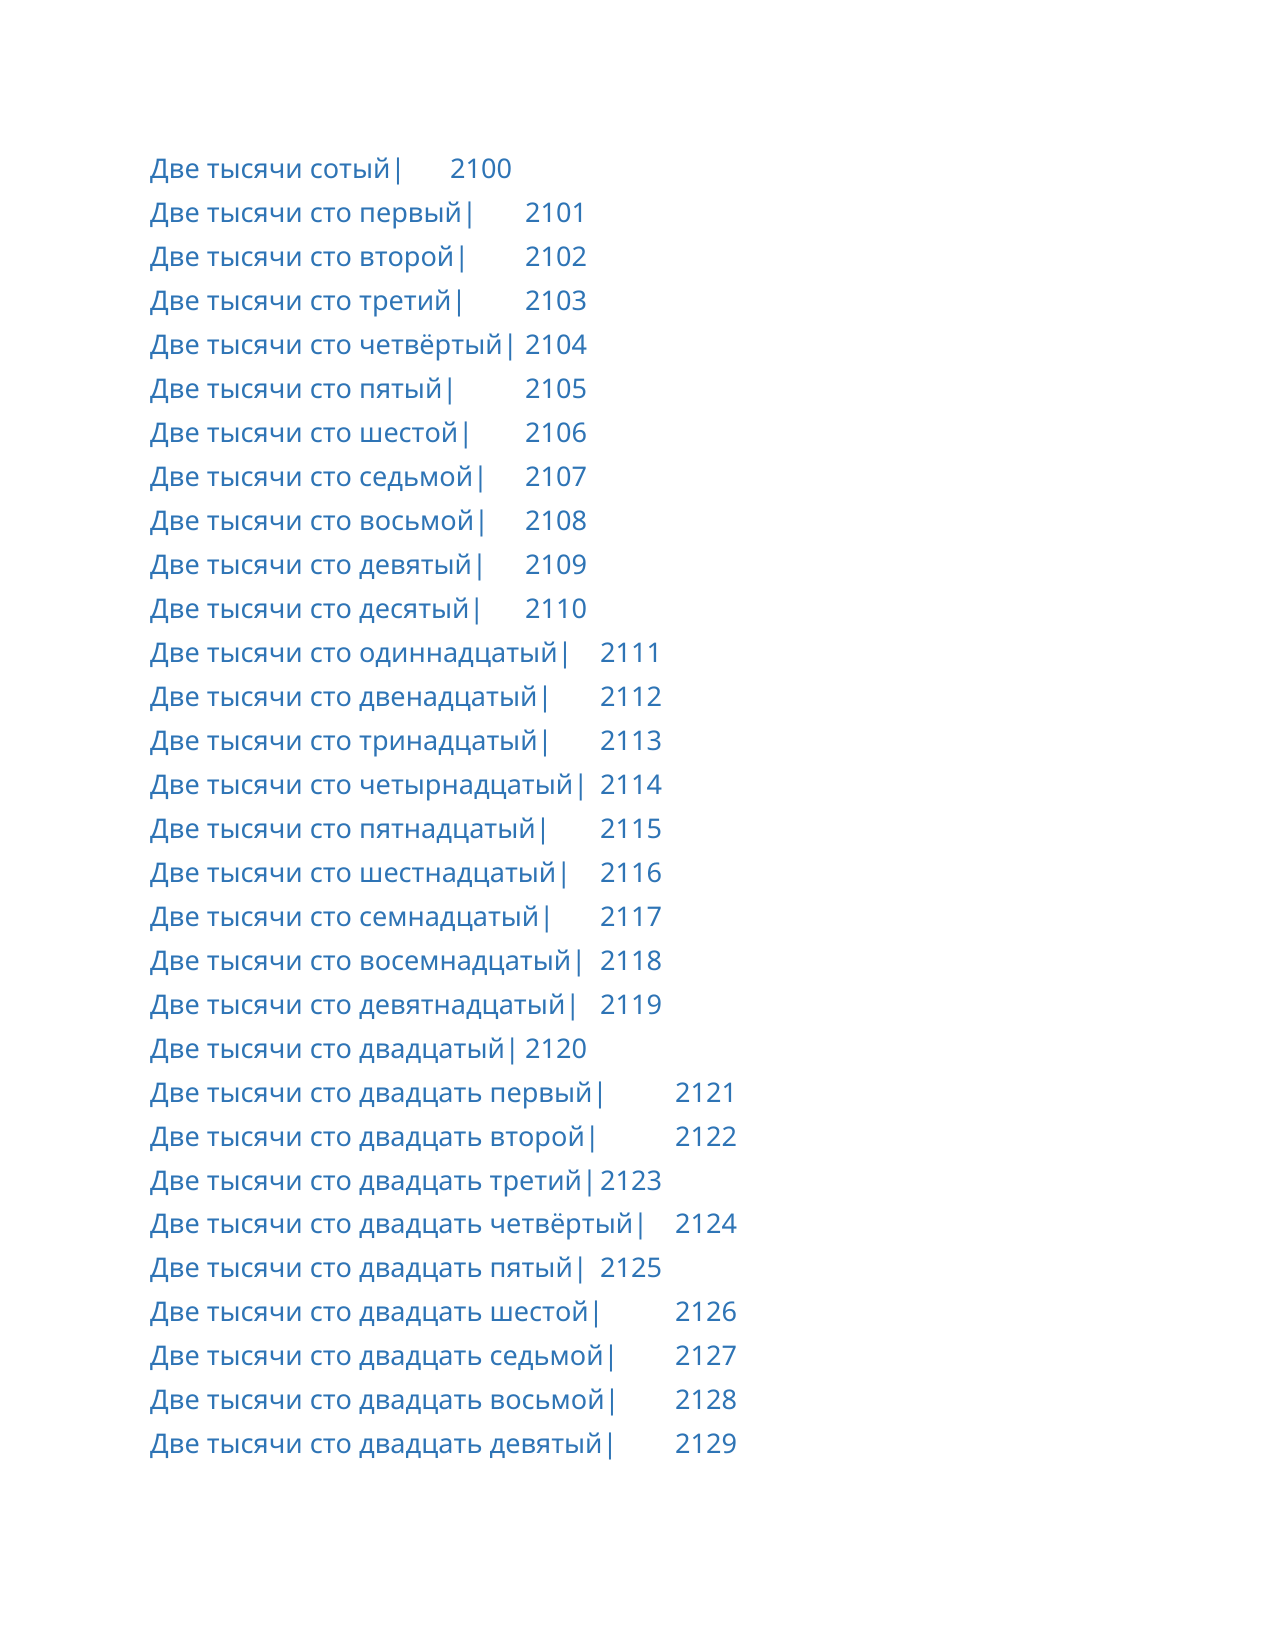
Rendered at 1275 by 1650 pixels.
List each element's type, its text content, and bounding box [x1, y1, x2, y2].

subtitle 2120 [150, 1029, 1125, 1066]
subtitle 2111 [150, 633, 1125, 670]
subtitle 2123 [150, 1161, 1125, 1198]
subtitle 2115 [150, 809, 1125, 846]
subtitle 2116 [150, 853, 1125, 890]
subtitle 2102 [150, 238, 1125, 275]
subtitle 2125 [150, 1249, 1125, 1286]
subtitle 2122 [150, 1117, 1125, 1154]
subtitle 2129 [150, 1425, 1125, 1462]
subtitle 2114 [150, 765, 1125, 802]
subtitle 2117 [150, 897, 1125, 934]
subtitle 2106 [150, 414, 1125, 451]
subtitle 2124 [150, 1205, 1125, 1242]
subtitle 2100 [150, 150, 1125, 187]
subtitle 2107 [150, 458, 1125, 494]
subtitle 2108 [150, 502, 1125, 538]
subtitle 2127 [150, 1337, 1125, 1374]
subtitle 2118 [150, 941, 1125, 978]
subtitle 2110 [150, 589, 1125, 626]
subtitle 2105 [150, 370, 1125, 407]
subtitle 2104 [150, 326, 1125, 363]
subtitle 2126 [150, 1293, 1125, 1330]
subtitle 2128 [150, 1381, 1125, 1418]
subtitle 2109 [150, 546, 1125, 582]
subtitle 2119 [150, 985, 1125, 1022]
subtitle 2112 [150, 677, 1125, 714]
subtitle 2101 [150, 194, 1125, 231]
subtitle 2121 [150, 1073, 1125, 1110]
subtitle 2103 [150, 282, 1125, 319]
subtitle 2113 [150, 721, 1125, 758]
